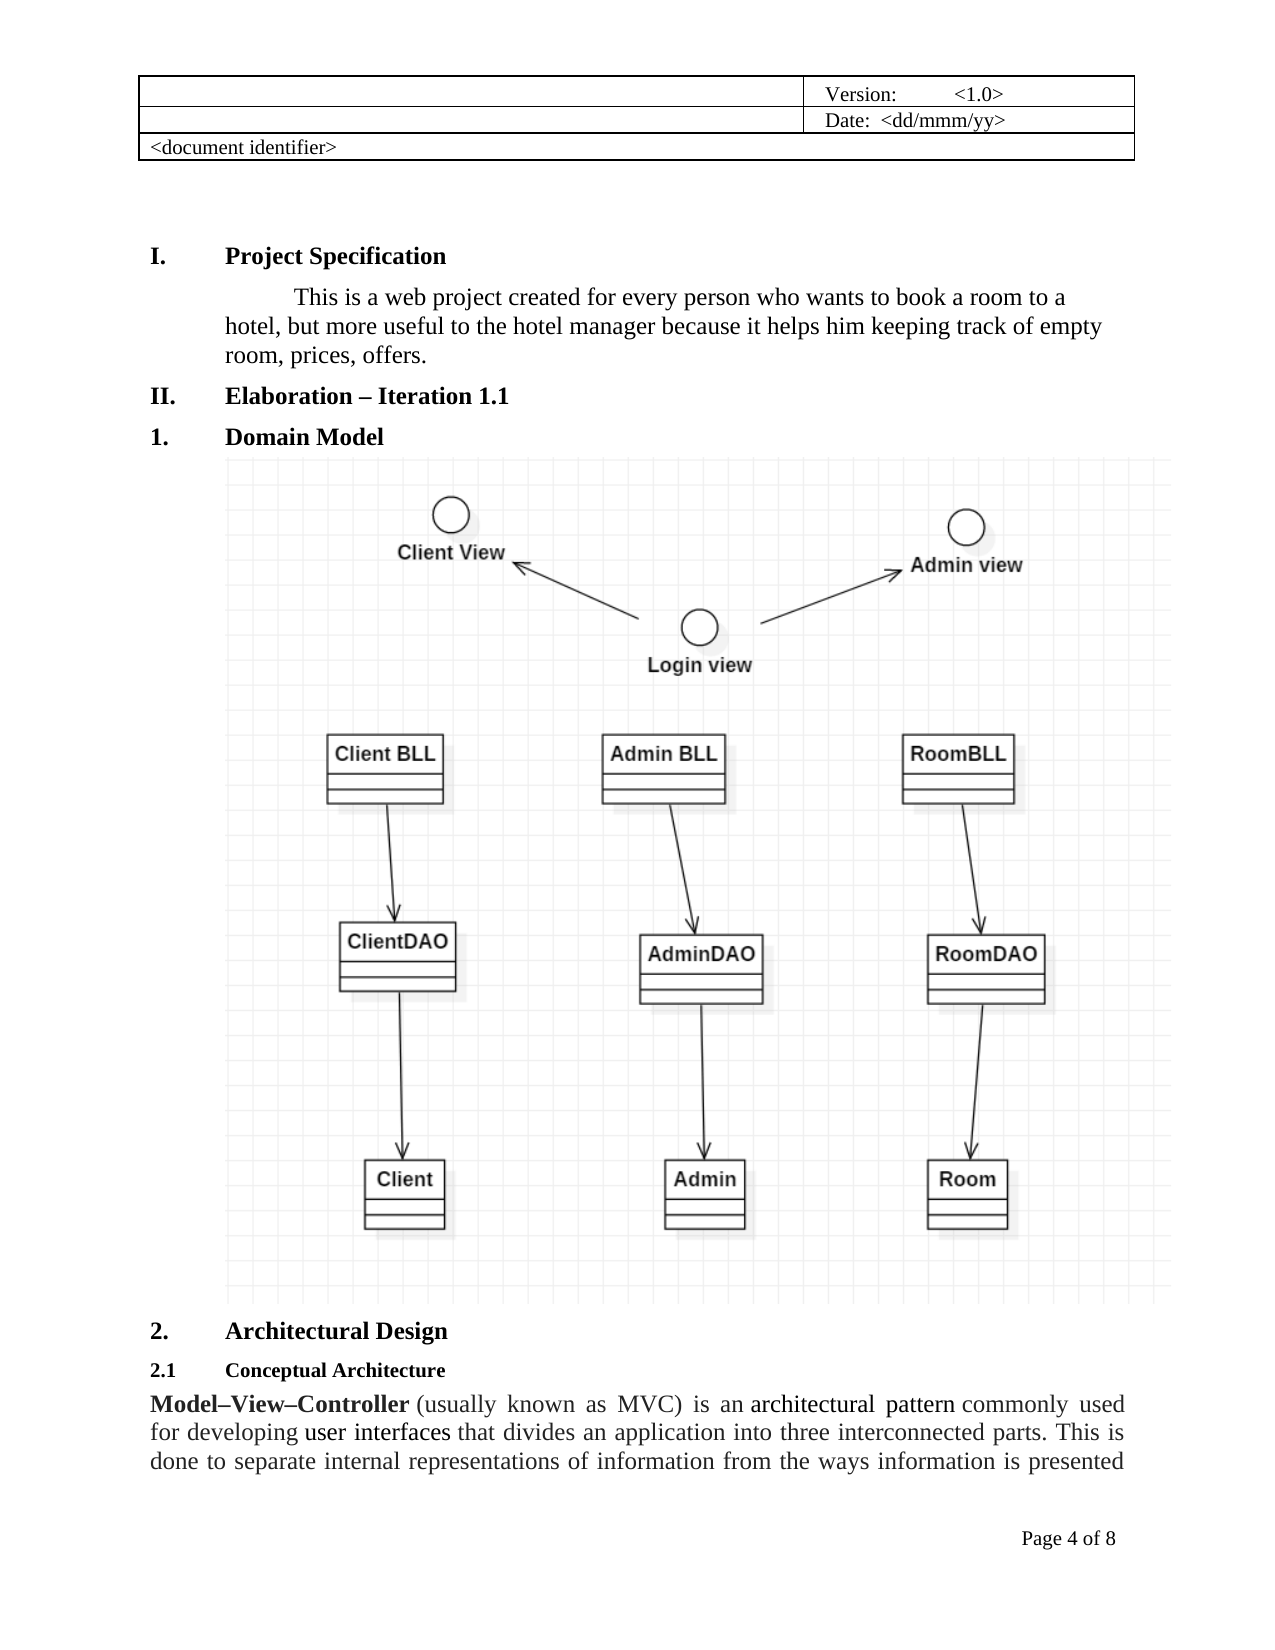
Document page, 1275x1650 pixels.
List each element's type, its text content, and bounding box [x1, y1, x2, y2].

subtitle Architectural Design [150, 1316, 1125, 1345]
subtitle Domain Model [150, 422, 1125, 451]
subtitle Project Specification [150, 241, 1125, 270]
subtitle This is a web project created for every person who wants to book a room to a hotel, but more useful to the hotel manager because it helps him keeping track of empty room, prices, offers. [150, 282, 1125, 368]
picture [225, 457, 1172, 1304]
subtitle Elaboration – Iteration 1.1 [150, 381, 1125, 410]
subtitle Conceptual Architecture [150, 1357, 1125, 1382]
